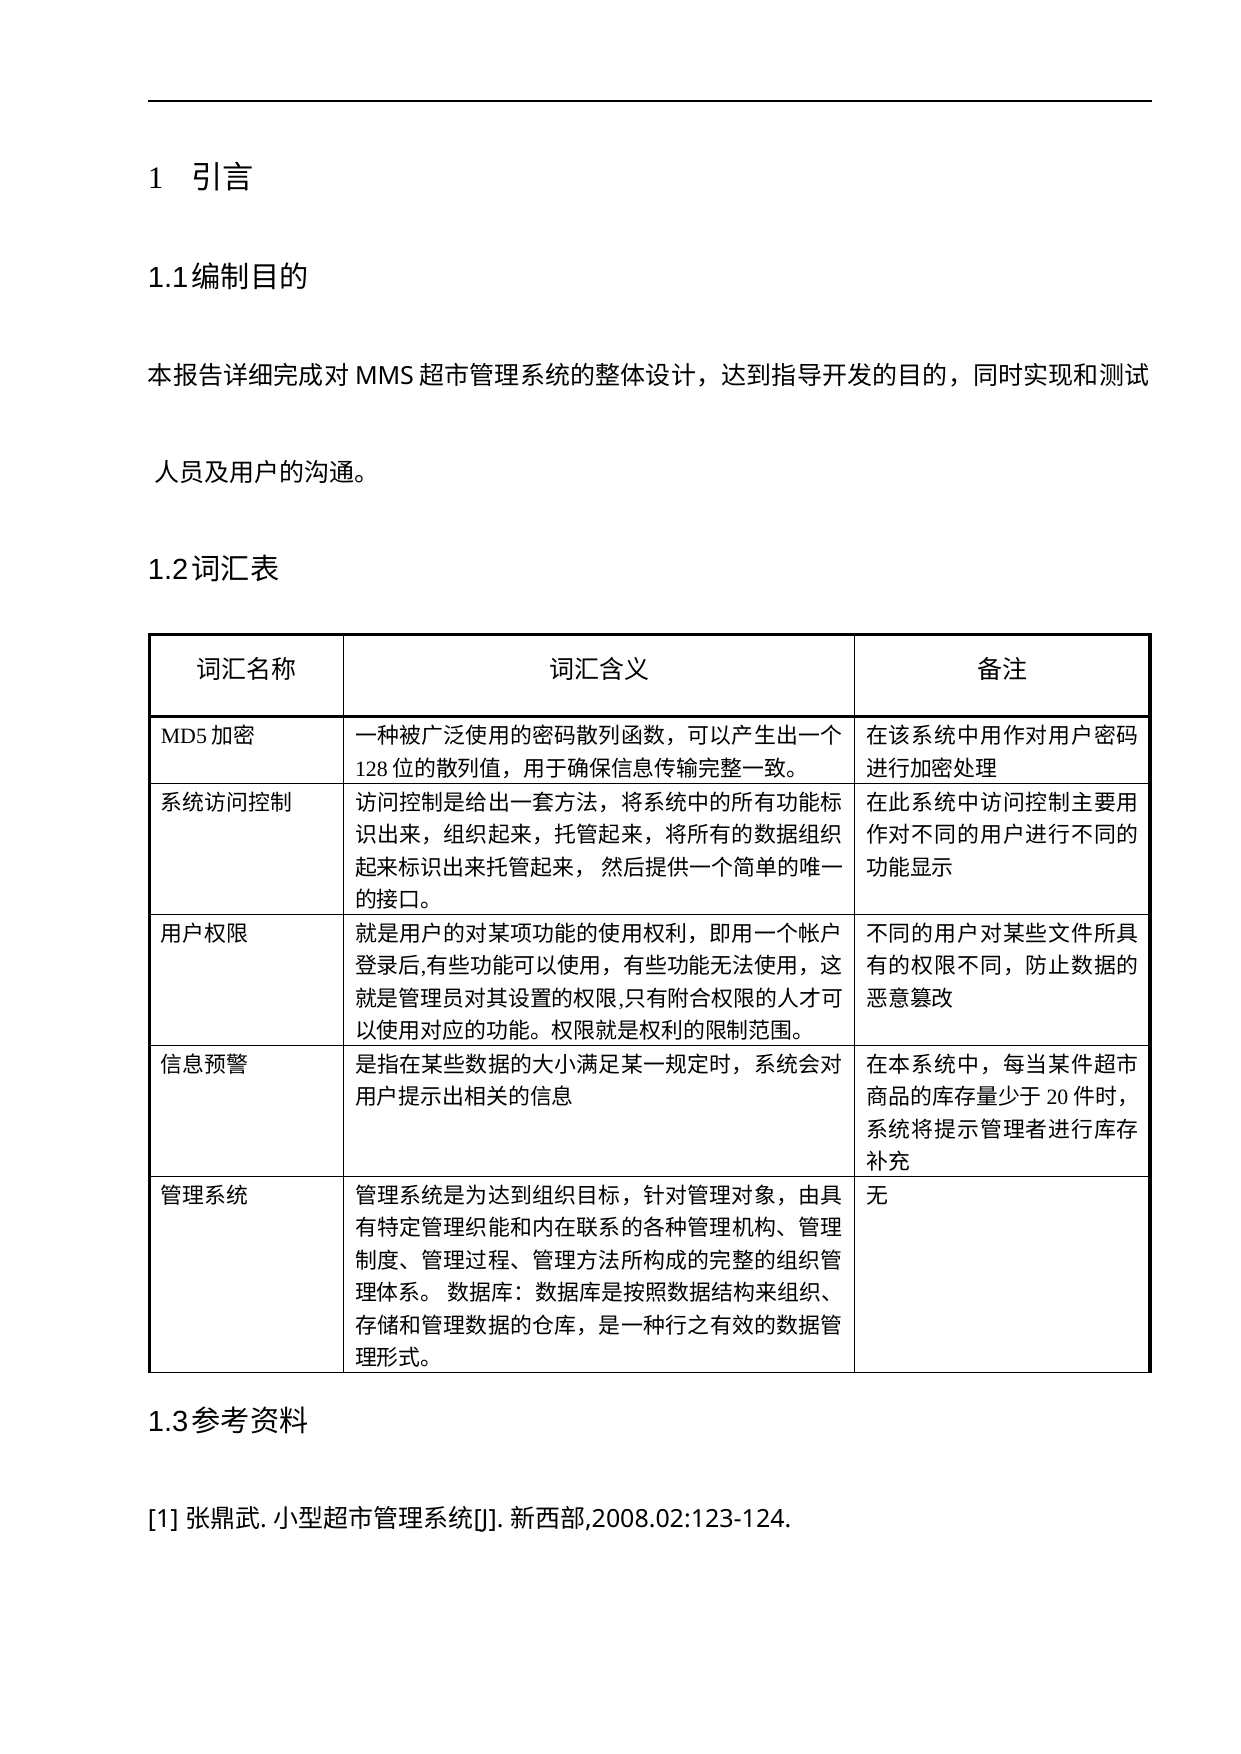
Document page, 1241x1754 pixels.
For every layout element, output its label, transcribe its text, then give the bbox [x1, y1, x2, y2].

text 本报告详细完成对MMS超市管理系统的整体设计，达到指导开发的目的，同时实现和测试人员及用户的沟通。 [148, 341, 1152, 503]
table_cell 就是用户的对某项功能的使用权利，即用一个帐户登录后,有些功能可以使用，有些功能无法使用，这就是管理员对其设置的权限,只有附合权限的人才可以使用对应的功能。权限就是权利的限制范围。 [344, 915, 854, 1045]
table_cell 是指在某些数据的大小满足某一规定时，系统会对用户提示出相关的信息 [344, 1046, 854, 1176]
table_cell 管理系统是为达到组织目标，针对管理对象，由具有特定管理织能和内在联系的各种管理机构、管理制度、管理过程、管理方法所构成的完整的组织管理体系。 数据库：数据库是按照数据结构来组织、存储和管理数据的仓库，是一种行之有效的数据管理形式。 [344, 1177, 854, 1372]
table_cell 用户权限 [151, 915, 343, 1045]
subtitle 编制目的 [148, 242, 1152, 307]
table_header 词汇名称 [151, 636, 343, 715]
table_cell MD5加密 [151, 718, 343, 783]
subtitle 词汇表 [148, 534, 1152, 599]
table_cell 信息预警 [151, 1046, 343, 1176]
table_cell 系统访问控制 [151, 784, 343, 914]
subtitle 引言 [148, 142, 1152, 207]
subtitle 参考资料 [148, 1386, 1152, 1451]
table_cell 不同的用户对某些文件所具有的权限不同，防止数据的恶意篡改 [855, 915, 1148, 1045]
table_cell 在此系统中访问控制主要用作对不同的用户进行不同的功能显示 [855, 784, 1148, 914]
table_cell 管理系统 [151, 1177, 343, 1372]
table_cell 在该系统中用作对用户密码进行加密处理 [855, 718, 1148, 783]
table_cell 一种被广泛使用的密码散列函数，可以产生出一个128位的散列值，用于确保信息传输完整一致。 [344, 718, 854, 783]
table_cell 访问控制是给出一套方法，将系统中的所有功能标识出来，组织起来，托管起来，将所有的数据组织起来标识出来托管起来， 然后提供一个简单的唯一的接口。 [344, 784, 854, 914]
table_header 备注 [855, 636, 1148, 715]
table_cell 在本系统中，每当某件超市商品的库存量少于20件时，系统将提示管理者进行库存补充 [855, 1046, 1148, 1176]
text [1] 张鼎武. 小型超市管理系统[J]. 新西部,2008.02:123-124. [148, 1484, 1152, 1549]
table_header 词汇含义 [344, 636, 854, 715]
table_cell 无 [855, 1177, 1148, 1372]
